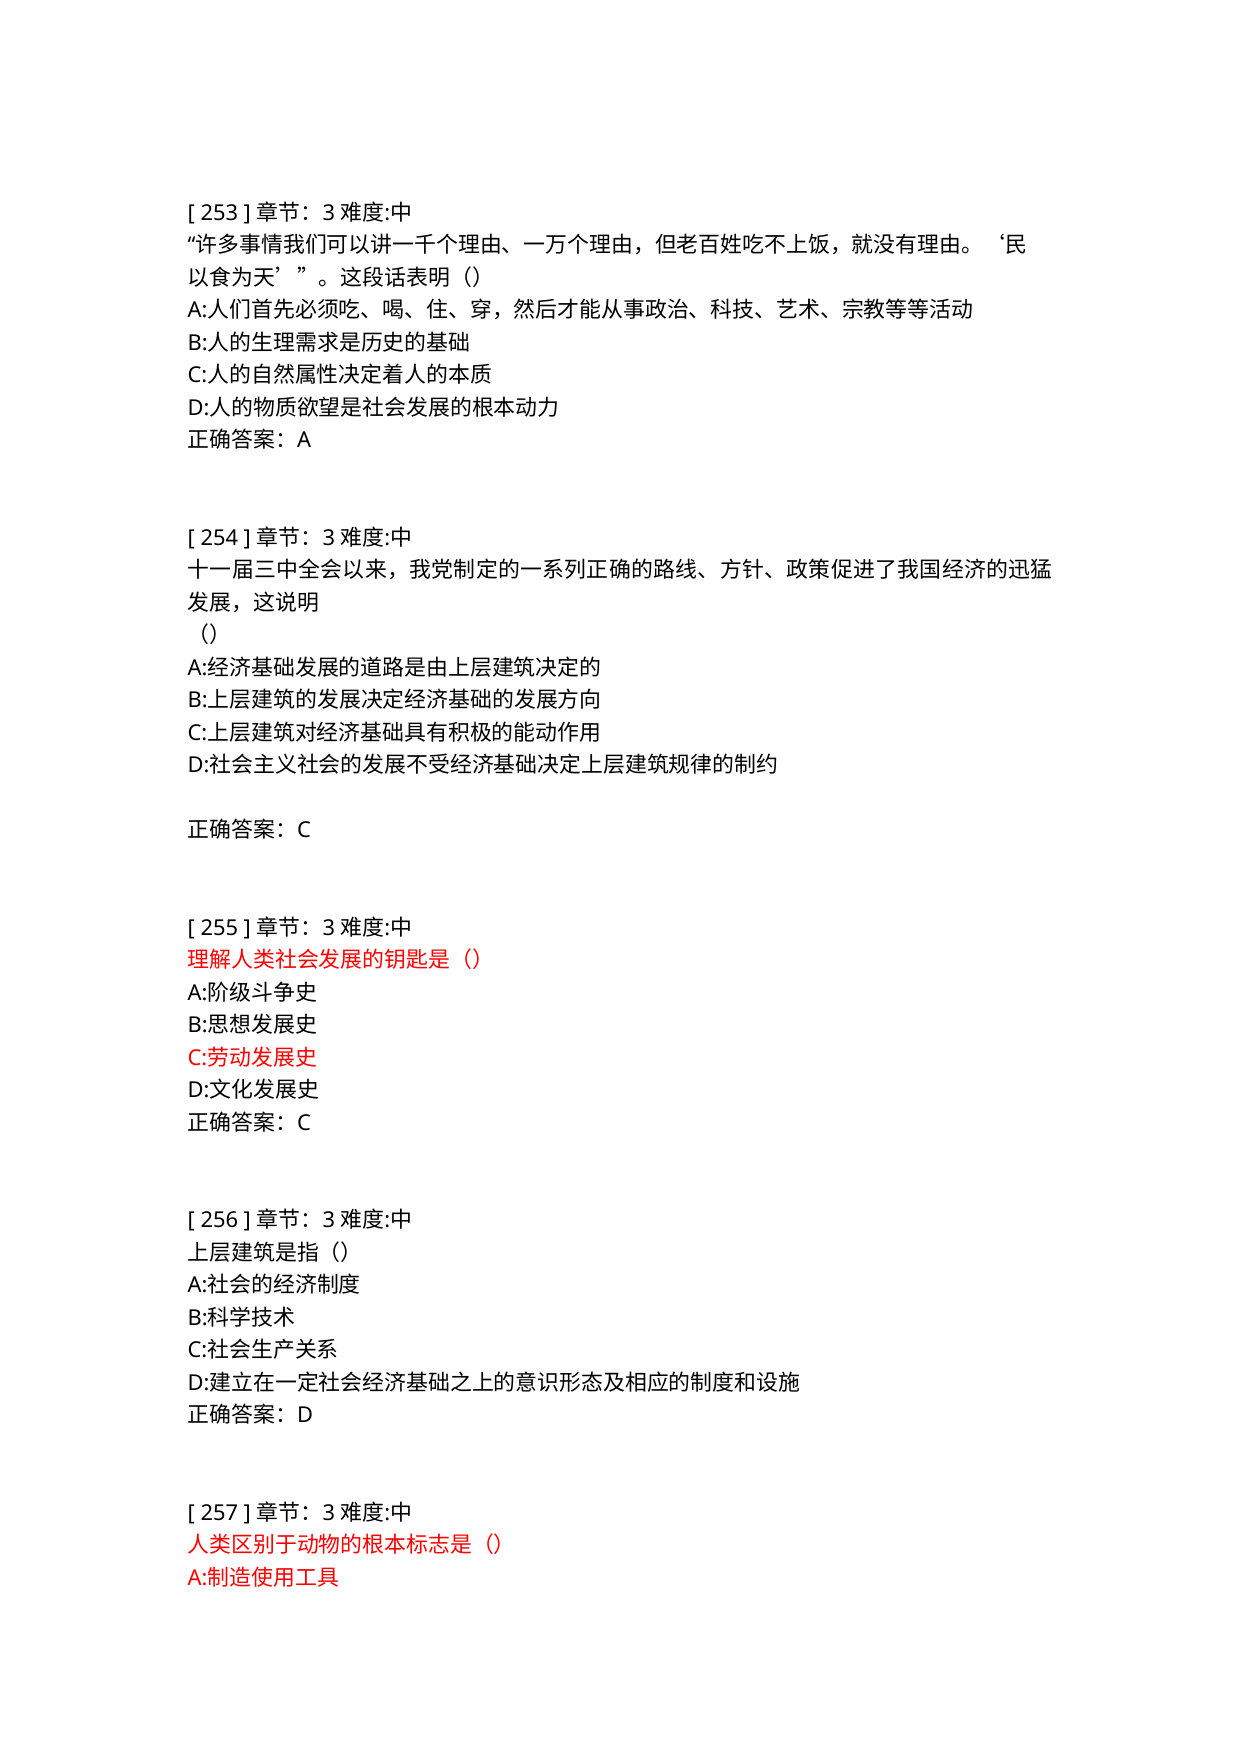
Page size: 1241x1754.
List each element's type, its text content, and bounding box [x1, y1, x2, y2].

text （） [187, 617, 1053, 649]
text B:科学技术 [187, 1299, 1053, 1332]
text [ 254 ] 章节：3 难度:中 [187, 519, 1053, 552]
text [ 255 ] 章节：3 难度:中 [187, 909, 1053, 942]
text 正确答案：D [187, 1397, 1053, 1429]
text D:建立在一定社会经济基础之上的意识形态及相应的制度和设施 [187, 1364, 1053, 1397]
text [ 257 ] 章节：3 难度:中 [187, 1494, 1053, 1527]
text D:社会主义社会的发展不受经济基础决定上层建筑规律的制约 [187, 747, 1053, 779]
text 正确答案：A [187, 422, 1053, 454]
text D:人的物质欲望是社会发展的根本动力 [187, 389, 1053, 422]
text B:思想发展史 [187, 1007, 1053, 1039]
text D:文化发展史 [187, 1072, 1053, 1104]
text C:上层建筑对经济基础具有积极的能动作用 [187, 714, 1053, 747]
text 上层建筑是指（） [187, 1234, 1053, 1267]
text 正确答案：C [187, 812, 1053, 844]
text 以食为天’”。这段话表明（） [187, 259, 1053, 292]
text C:人的自然属性决定着人的本质 [187, 357, 1053, 389]
text C:劳动发展史 [187, 1039, 1053, 1072]
text 正确答案：C [187, 1104, 1053, 1137]
text 理解人类社会发展的钥匙是（） [187, 942, 1053, 974]
text B:人的生理需求是历史的基础 [187, 324, 1053, 357]
text B:上层建筑的发展决定经济基础的发展方向 [187, 682, 1053, 714]
text [ 253 ] 章节：3 难度:中 [187, 194, 1053, 227]
text A:社会的经济制度 [187, 1267, 1053, 1299]
text C:社会生产关系 [187, 1332, 1053, 1364]
text A:制造使用工具 [187, 1559, 1053, 1592]
text 人类区别于动物的根本标志是（） [187, 1527, 1053, 1559]
text “许多事情我们可以讲一千个理由、一万个理由，但老百姓吃不上饭，就没有理由。‘民 [187, 227, 1053, 259]
text 十一届三中全会以来，我党制定的一系列正确的路线、方针、政策促进了我国经济的迅猛发展，这说明 [187, 552, 1053, 617]
text A:经济基础发展的道路是由上层建筑决定的 [187, 649, 1053, 682]
text A:阶级斗争史 [187, 974, 1053, 1007]
text [ 256 ] 章节：3 难度:中 [187, 1202, 1053, 1234]
text A:人们首先必须吃、喝、住、穿，然后才能从事政治、科技、艺术、宗教等等活动 [187, 292, 1053, 324]
